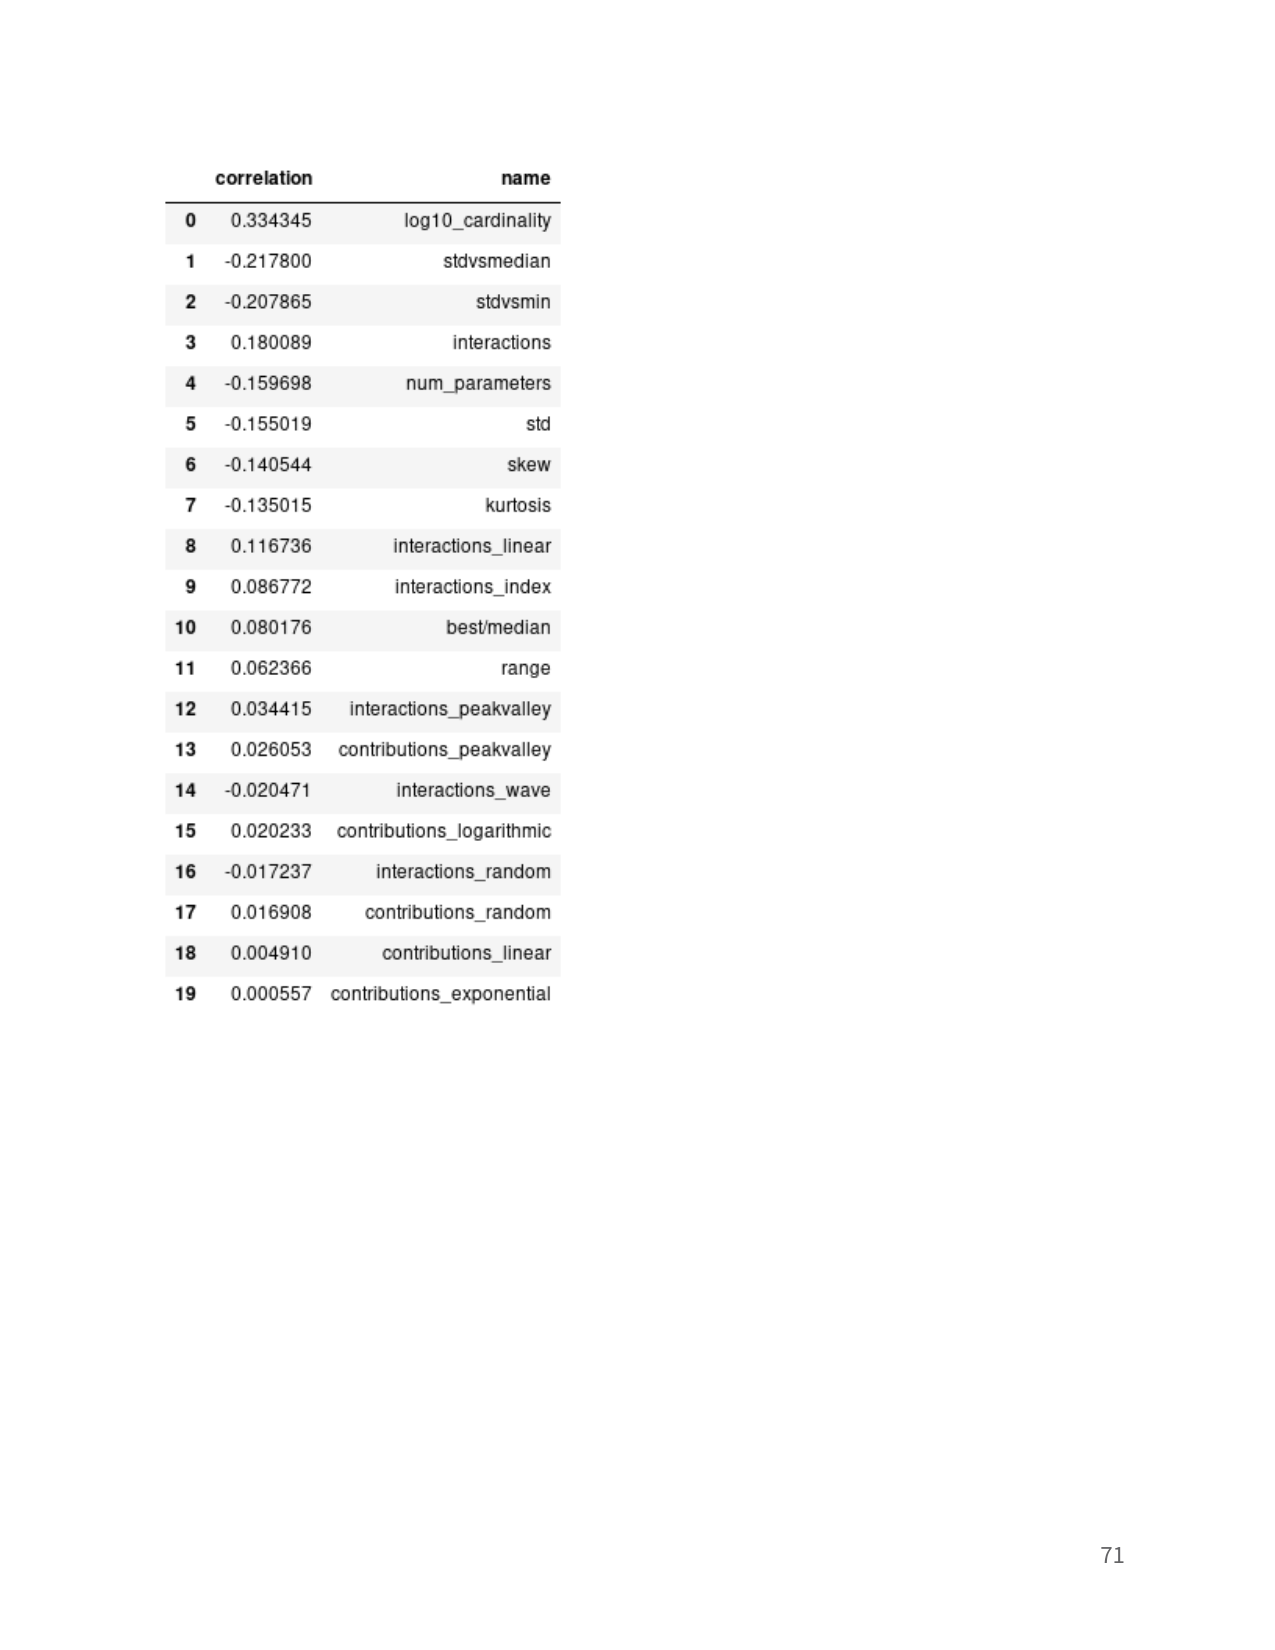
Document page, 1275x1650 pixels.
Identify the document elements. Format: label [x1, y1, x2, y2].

picture [150, 150, 586, 1035]
